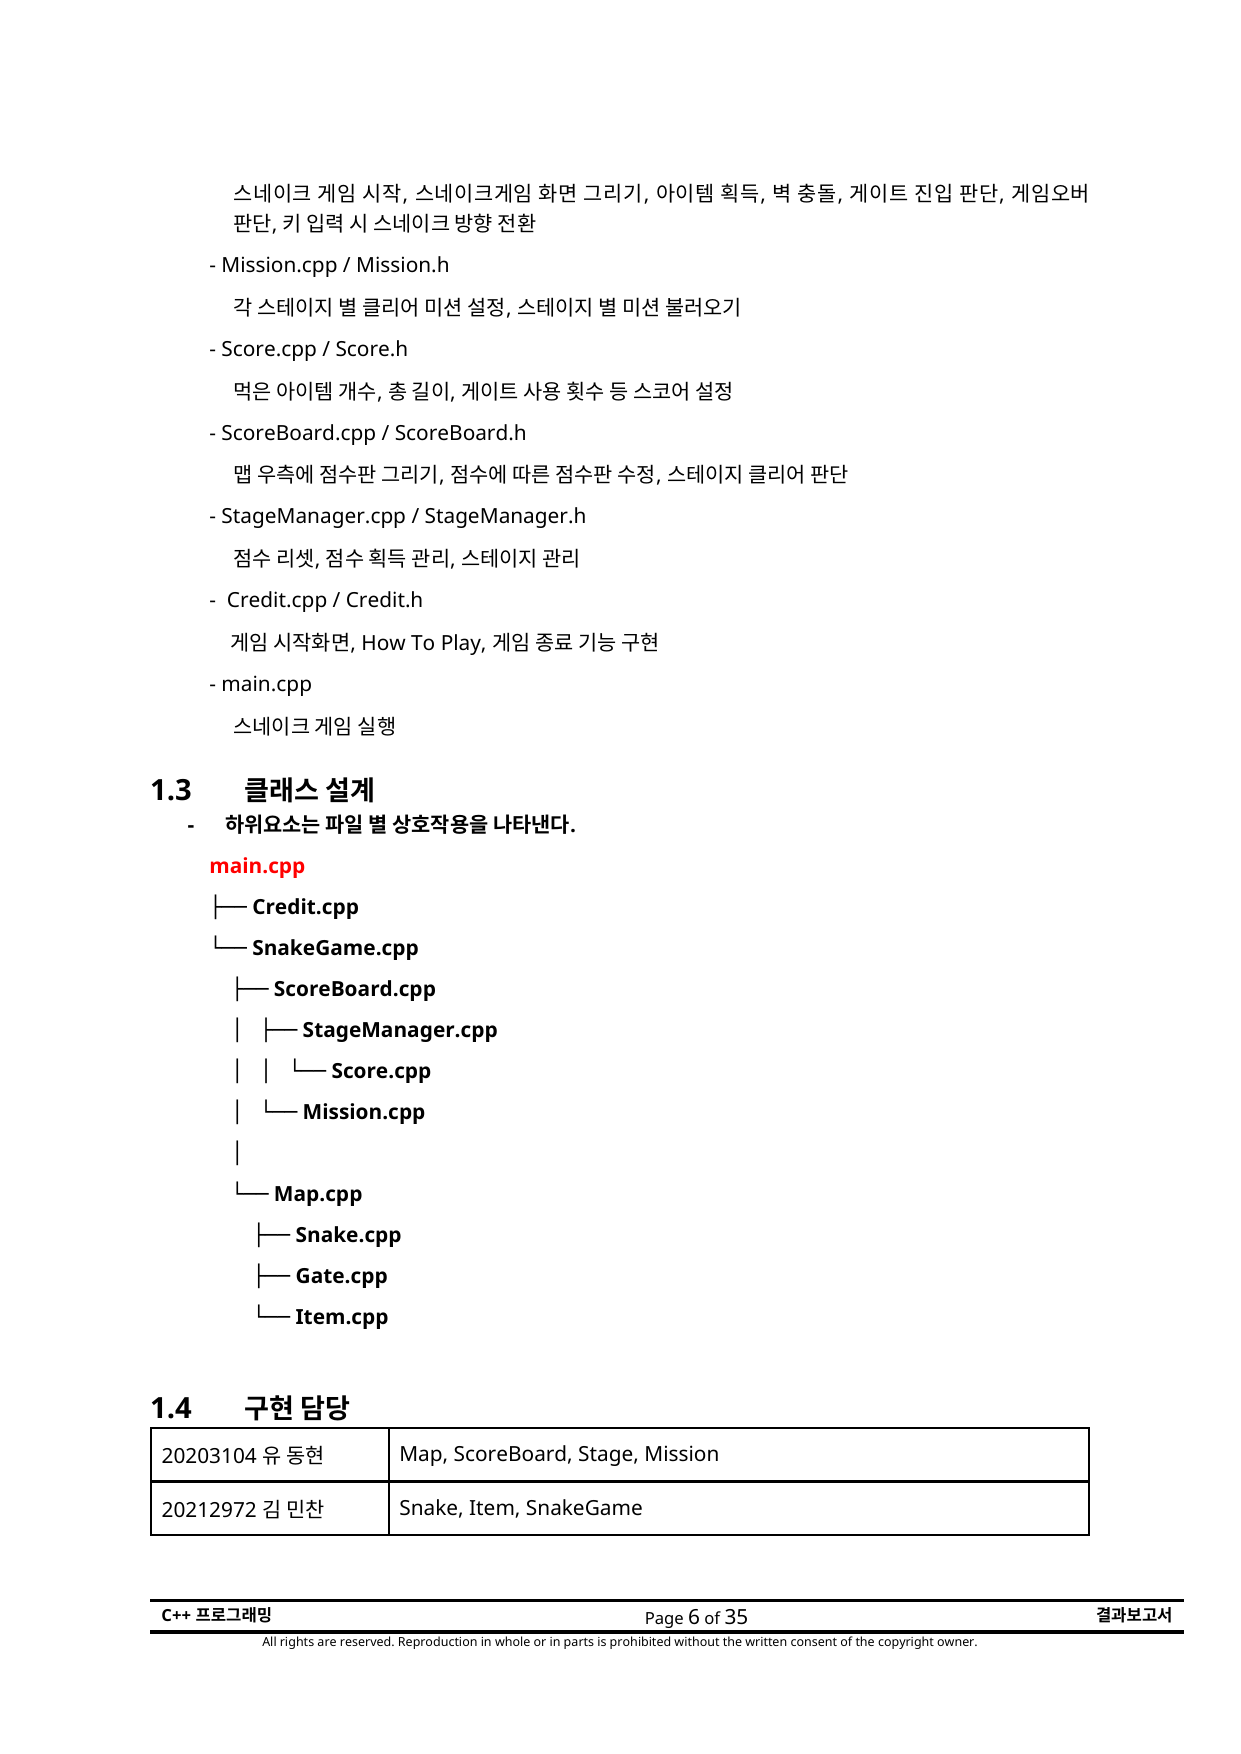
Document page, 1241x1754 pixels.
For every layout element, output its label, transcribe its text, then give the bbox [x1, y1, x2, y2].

text 스네이크 게임 시작, 스네이크게임 화면 그리기, 아이템 획득, 벽 충돌, 게이트 진입 판단, 게임오버 판단, 키 입력 시 스네이크 방향 전환 [233, 177, 1090, 238]
text ├── Gate.cpp [209, 1261, 1090, 1289]
text │ ├── StageManager.cpp [209, 1015, 1090, 1044]
text └── Item.cpp [209, 1302, 1090, 1330]
list 구현 담당 [150, 1387, 1090, 1427]
text - Score.cpp / Score.h [209, 334, 1090, 362]
text ├── ScoreBoard.cpp [209, 974, 1090, 1003]
text │ [209, 1138, 1090, 1166]
text - main.cpp [209, 669, 1090, 697]
text ├── Credit.cpp [209, 892, 1090, 921]
text 각 스테이지 별 클리어 미션 설정, 스테이지 별 미션 불러오기 [209, 291, 1090, 322]
text └── Map.cpp [209, 1179, 1090, 1207]
table_header Map, ScoreBoard, Stage, Mission [390, 1429, 1088, 1480]
text - StageManager.cpp / StageManager.h [209, 502, 1090, 530]
text main.cpp [209, 851, 1090, 880]
text 게임 시작화면, How To Play, 게임 종료 기능 구현 [209, 626, 1090, 657]
list 하위요소는 파일 별 상호작용을 나타낸다. [187, 809, 1090, 839]
text - Mission.cpp / Mission.h [209, 250, 1090, 279]
text └── SnakeGame.cpp [209, 933, 1090, 962]
text - Credit.cpp / Credit.h [209, 585, 1090, 614]
text - ScoreBoard.cpp / ScoreBoard.h [209, 418, 1090, 446]
text ├── Snake.cpp [209, 1220, 1090, 1248]
text │ │ └── Score.cpp [209, 1056, 1090, 1084]
text 맵 우측에 점수판 그리기, 점수에 따른 점수판 수정, 스테이지 클리어 판단 [209, 459, 1090, 489]
text 스네이크 게임 실행 [209, 710, 1090, 740]
text 먹은 아이템 개수, 총 길이, 게이트 사용 횟수 등 스코어 설정 [209, 375, 1090, 405]
text │ └── Mission.cpp [209, 1097, 1090, 1126]
table_header 20203104 유 동현 [152, 1429, 388, 1480]
table_cell 20212972 김 민찬 [152, 1483, 388, 1533]
list 클래스 설계 [150, 769, 1090, 809]
text 점수 리셋, 점수 획득 관리, 스테이지 관리 [209, 542, 1090, 573]
table_cell Snake, Item, SnakeGame [390, 1483, 1088, 1533]
